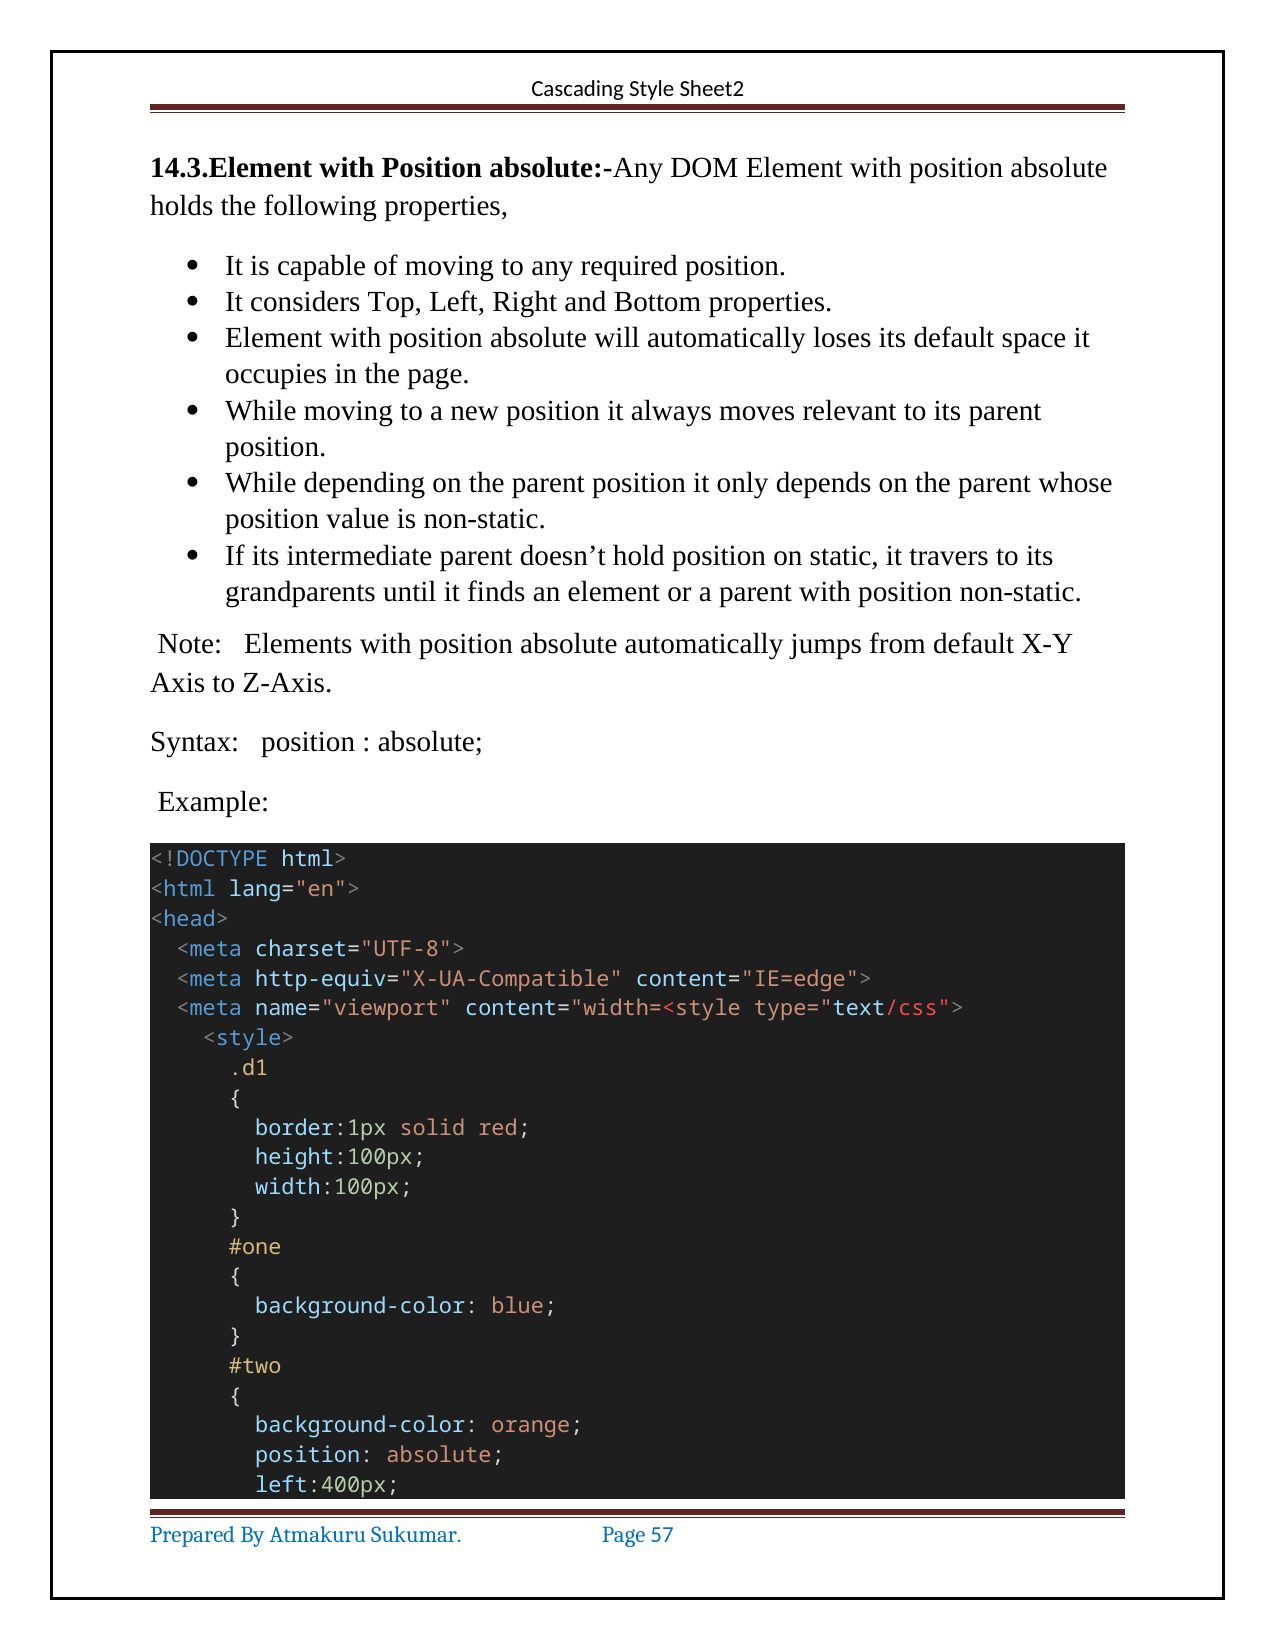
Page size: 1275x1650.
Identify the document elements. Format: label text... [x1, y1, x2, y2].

text #two [150, 1350, 1125, 1379]
text 14.3.Element with Position absolute:-Any DOM Element with position absolute holds the following properties, [150, 150, 1125, 222]
list While moving to a new position it always moves relevant to its parent position. [187, 393, 1125, 463]
text <!DOCTYPE html> [150, 843, 1125, 873]
list Element with position absolute will automatically loses its default space it occupies in the page. [187, 320, 1125, 390]
text background-color: blue; [150, 1290, 1125, 1320]
text height:100px; [150, 1141, 1125, 1171]
text } [150, 1201, 1125, 1231]
text <meta name="viewport" content="width=<style type="text/css"> [150, 992, 1125, 1022]
list While depending on the parent position it only depends on the parent whose position value is non-static. [187, 465, 1125, 535]
text { [150, 1082, 1125, 1111]
text .d1 [150, 1052, 1125, 1082]
text Syntax: position : absolute; [150, 724, 1125, 758]
text <style> [150, 1022, 1125, 1052]
text #one [150, 1231, 1125, 1260]
text background-color: orange; [150, 1409, 1125, 1439]
text <meta http-equiv="X-UA-Compatible" content="IE=edge"> [150, 962, 1125, 992]
text <meta charset="UTF-8"> [150, 933, 1125, 962]
text left:400px; [150, 1469, 1125, 1499]
text <html lang="en"> [150, 873, 1125, 903]
text } [150, 1320, 1125, 1350]
text <head> [150, 903, 1125, 933]
text border:1px solid red; [150, 1111, 1125, 1141]
text { [150, 1379, 1125, 1409]
text { [150, 1260, 1125, 1290]
text width:100px; [150, 1171, 1125, 1201]
text position: absolute; [150, 1439, 1125, 1469]
list If its intermediate parent doesn’t hold position on static, it travers to its grandparents until it finds an element or a parent with position non-static. [187, 538, 1125, 607]
text Note: Elements with position absolute automatically jumps from default X-Y Axis to Z-Axis. [150, 627, 1125, 699]
text Example: [150, 784, 1125, 817]
list It is capable of moving to any required position. [187, 248, 1125, 282]
list It considers Top, Left, Right and Bottom properties. [187, 284, 1125, 318]
